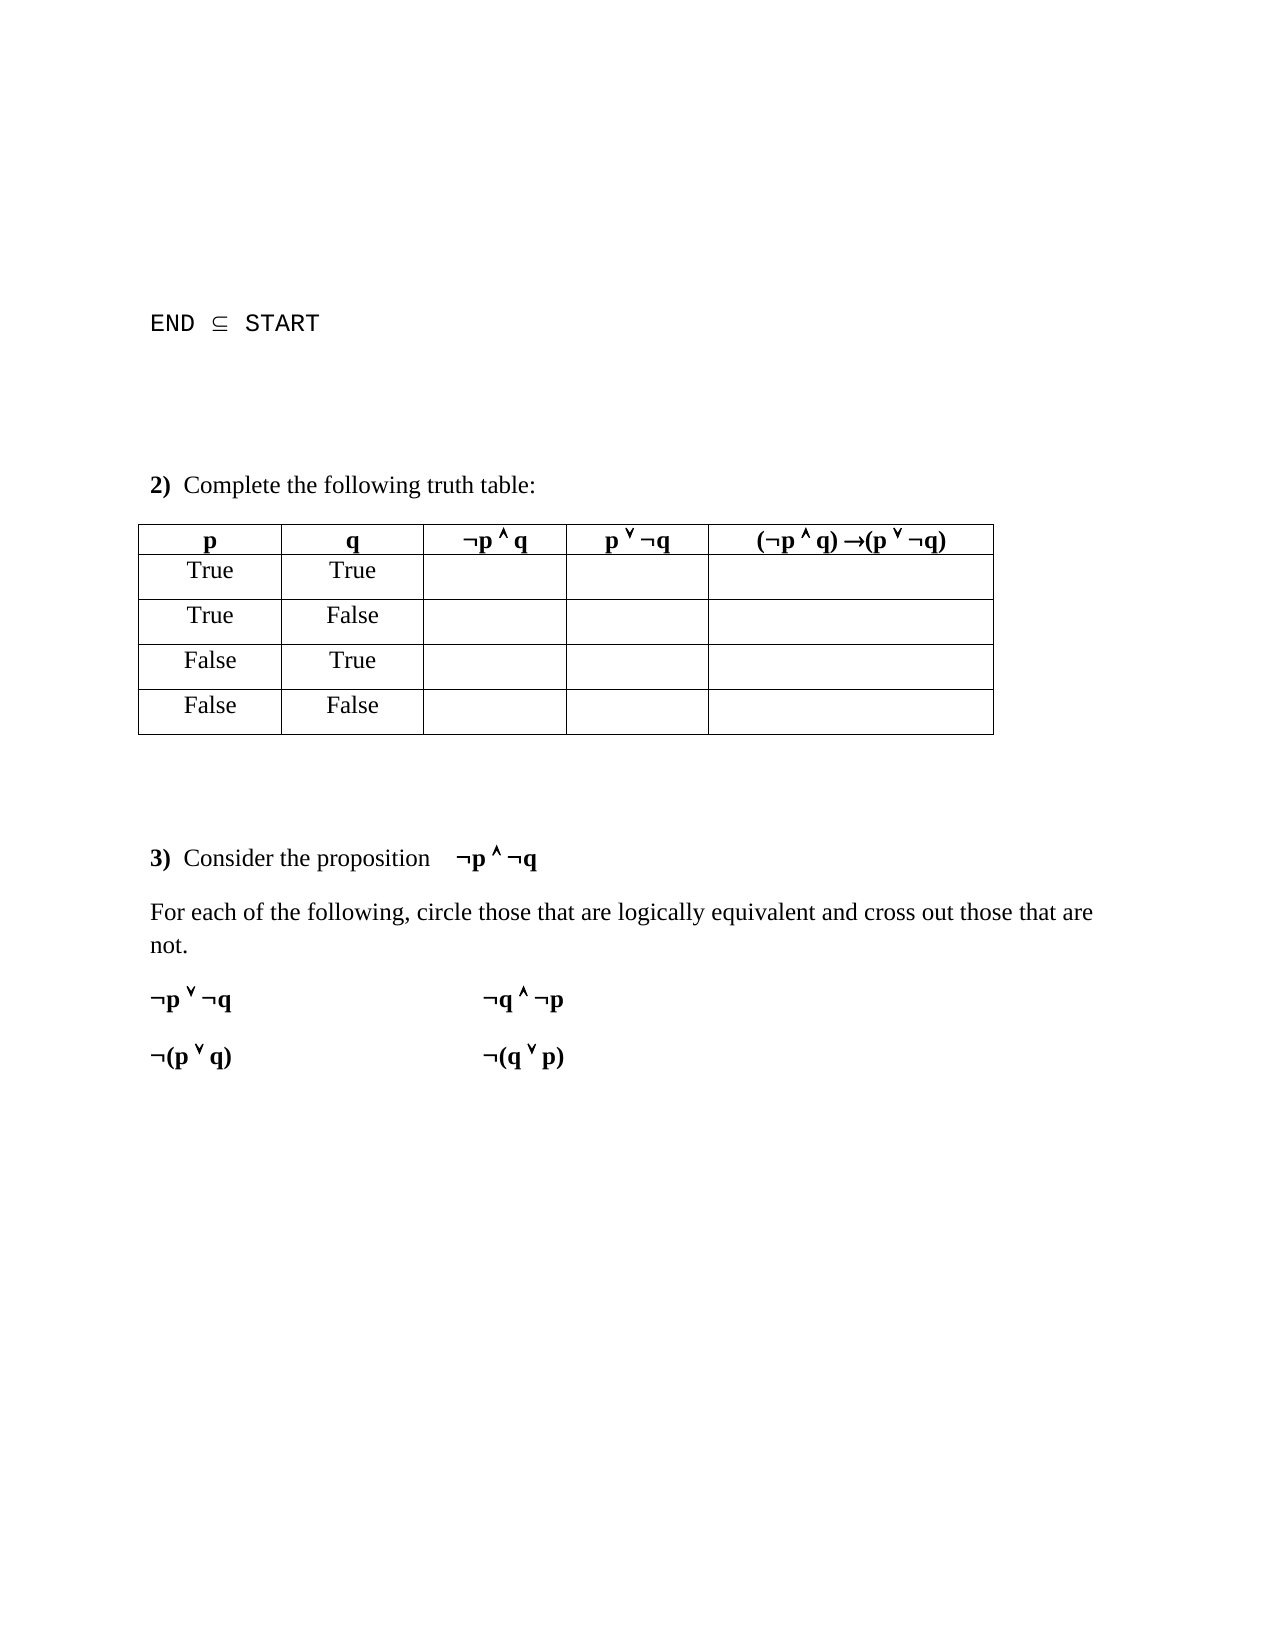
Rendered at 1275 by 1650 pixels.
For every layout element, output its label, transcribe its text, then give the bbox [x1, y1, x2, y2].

table_cell [567, 645, 708, 689]
table_cell [567, 690, 708, 734]
table_cell [567, 600, 708, 644]
table_header q p [471, 984, 804, 1041]
table_cell True [282, 555, 423, 599]
table_cell False [139, 690, 281, 734]
table_cell [709, 600, 993, 644]
table_header q [282, 525, 423, 554]
table_cell False [282, 690, 423, 734]
table_cell True [139, 600, 281, 644]
table_cell [709, 690, 993, 734]
table_cell False [282, 600, 423, 644]
table_cell [424, 600, 566, 644]
table_cell [424, 645, 566, 689]
table_cell [424, 690, 566, 734]
table_cell [709, 555, 993, 599]
table_header p q [567, 525, 708, 554]
text END START [150, 311, 1125, 339]
table_cell (p q) [139, 1041, 471, 1099]
text For each of the following, circle those that are logically equivalent and cross out those that are not. [150, 897, 1125, 958]
table_cell [424, 555, 566, 599]
text 3) Consider the proposition p q [150, 843, 1125, 872]
text 2) Complete the following truth table: [150, 471, 1125, 499]
table_header p q [424, 525, 566, 554]
table_cell True [282, 645, 423, 689]
table_header (p q) (p q) [709, 525, 993, 554]
table_cell True [139, 555, 281, 599]
table_header p [139, 525, 281, 554]
table_cell [709, 645, 993, 689]
table_cell False [139, 645, 281, 689]
table_header p q [139, 984, 471, 1041]
table_cell [567, 555, 708, 599]
table_cell (q p) [471, 1041, 804, 1099]
